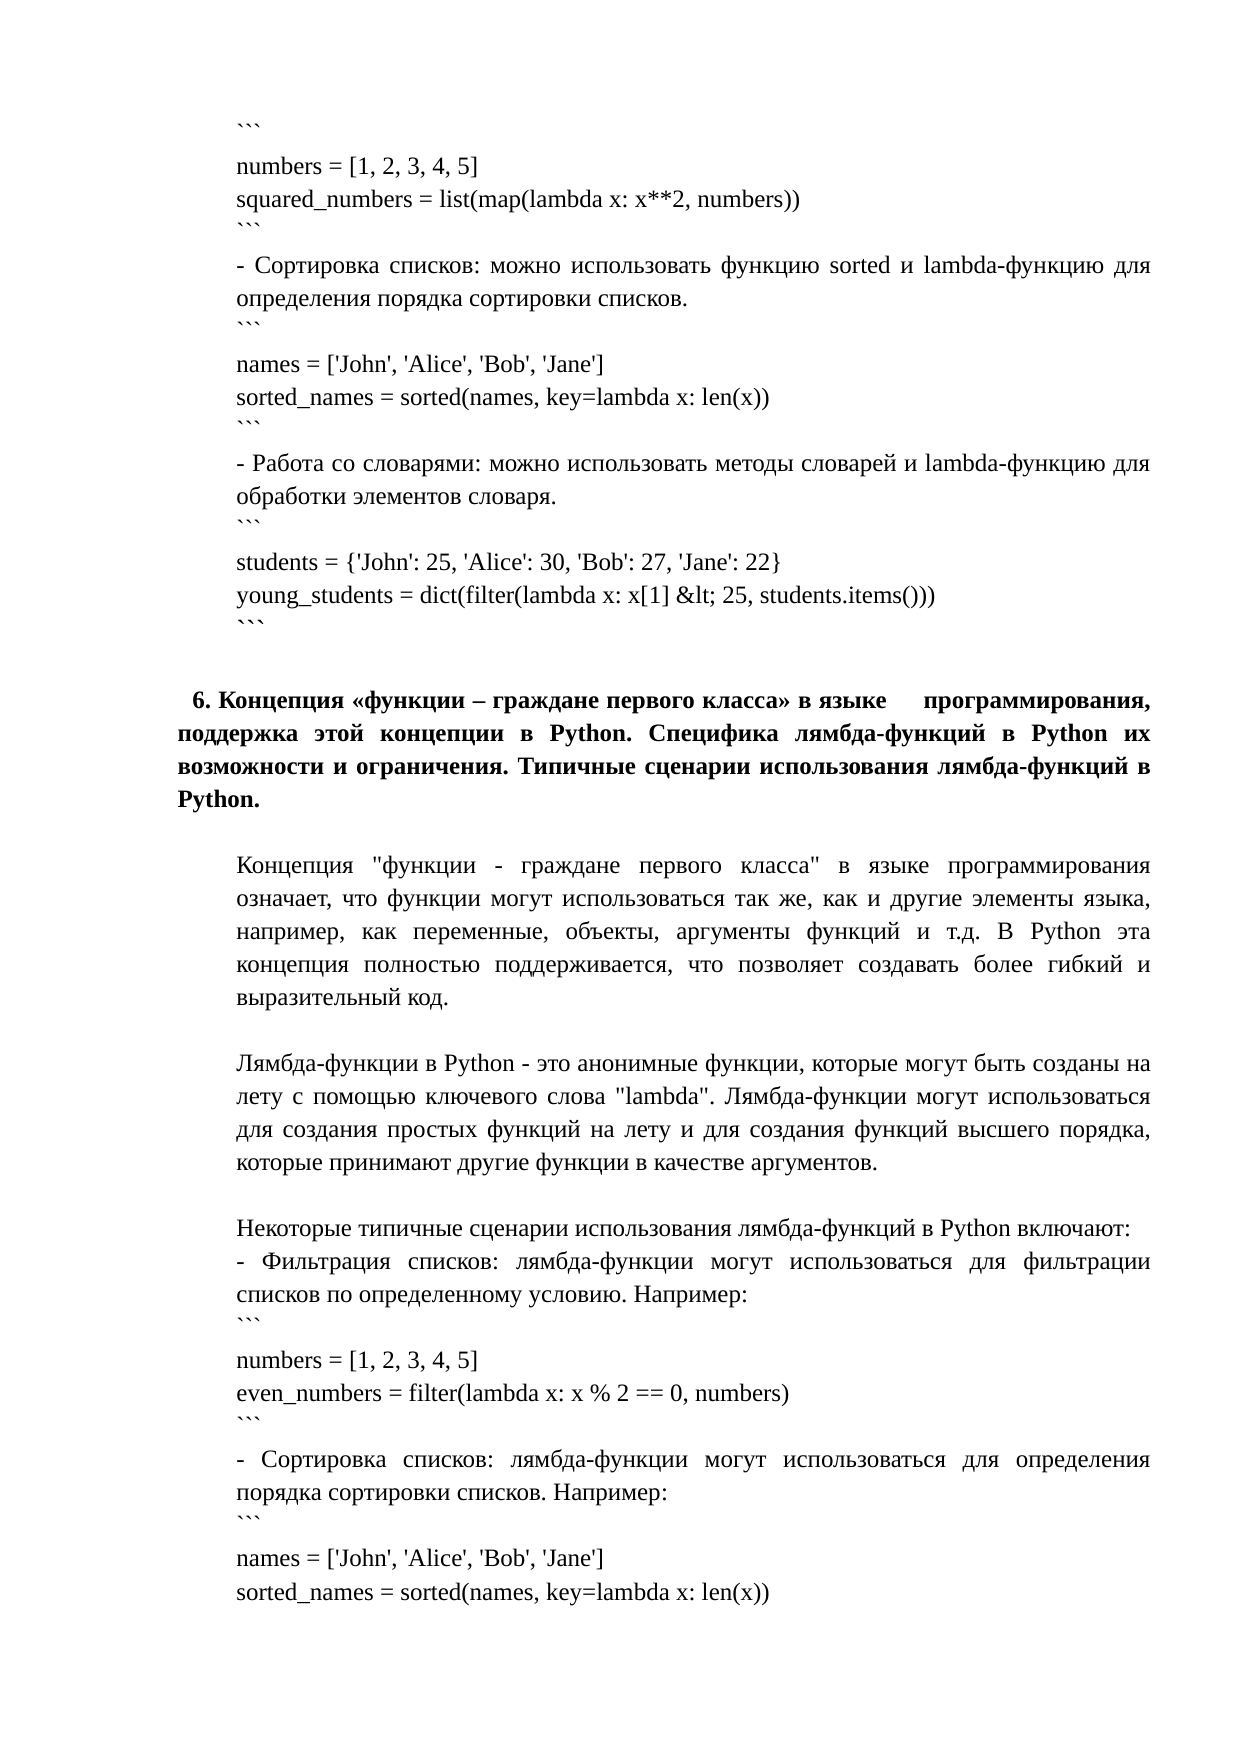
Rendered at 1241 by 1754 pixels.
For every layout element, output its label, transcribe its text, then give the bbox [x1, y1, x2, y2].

text Лямбда-функции в Python - это анонимные функции, которые могут быть созданы на лету с помощью ключевого слова "lambda". Лямбда-функции могут использоваться для создания простых функций на лету и для создания функций высшего порядка, которые принимают другие функции в качестве аргументов. [236, 1048, 1152, 1176]
text numbers = [1, 2, 3, 4, 5] [236, 1345, 1152, 1374]
text ``` [236, 1511, 1152, 1539]
text sorted_names = sorted(names, key=lambda x: len(x)) [236, 382, 1152, 411]
text ``` [236, 316, 1152, 345]
text Некоторые типичные сценарии использования лямбда-функций в Python включают: [236, 1213, 1152, 1242]
text names = ['John', 'Alice', 'Bob', 'Jane'] [236, 1543, 1152, 1572]
text squared_numbers = list(map(lambda x: x**2, numbers)) [236, 184, 1152, 213]
text ``` [236, 613, 1152, 647]
text - Фильтрация списков: лямбда-функции могут использоваться для фильтрации списков по определенному условию. Например: [236, 1246, 1152, 1308]
text 6. Концепция «функции – граждане первого класса» в языке программирования, поддержка этой концепции в Python. Специфика лямбда-функций в Python их возможности и ограничения. Типичные сценарии использования лямбда-функций в Python. [177, 685, 1152, 813]
text numbers = [1, 2, 3, 4, 5] [236, 151, 1152, 180]
text sorted_names = sorted(names, key=lambda x: len(x)) [236, 1577, 1152, 1605]
text students = {'John': 25, 'Alice': 30, 'Bob': 27, 'Jane': 22} [236, 547, 1152, 576]
text ``` [236, 1312, 1152, 1341]
text ``` [236, 415, 1152, 444]
text - Сортировка списков: лямбда-функции могут использоваться для определения порядка сортировки списков. Например: [236, 1444, 1152, 1506]
text ``` [236, 514, 1152, 543]
text young_students = dict(filter(lambda x: x[1] &lt; 25, students.items())) [236, 580, 1152, 609]
text ``` [236, 118, 1152, 147]
text Концепция "функции - граждане первого класса" в языке программирования означает, что функции могут использоваться так же, как и другие элементы языка, например, как переменные, объекты, аргументы функций и т.д. В Python эта концепция полностью поддерживается, что позволяет создавать более гибкий и выразительный код. [236, 850, 1152, 1011]
text ``` [236, 1411, 1152, 1440]
text - Работа со словарями: можно использовать методы словарей и lambda-функцию для обработки элементов словаря. [236, 448, 1152, 510]
text ``` [236, 217, 1152, 246]
text even_numbers = filter(lambda x: x % 2 == 0, numbers) [236, 1378, 1152, 1407]
text - Сортировка списков: можно использовать функцию sorted и lambda-функцию для определения порядка сортировки списков. [236, 250, 1152, 312]
text names = ['John', 'Alice', 'Bob', 'Jane'] [236, 349, 1152, 378]
